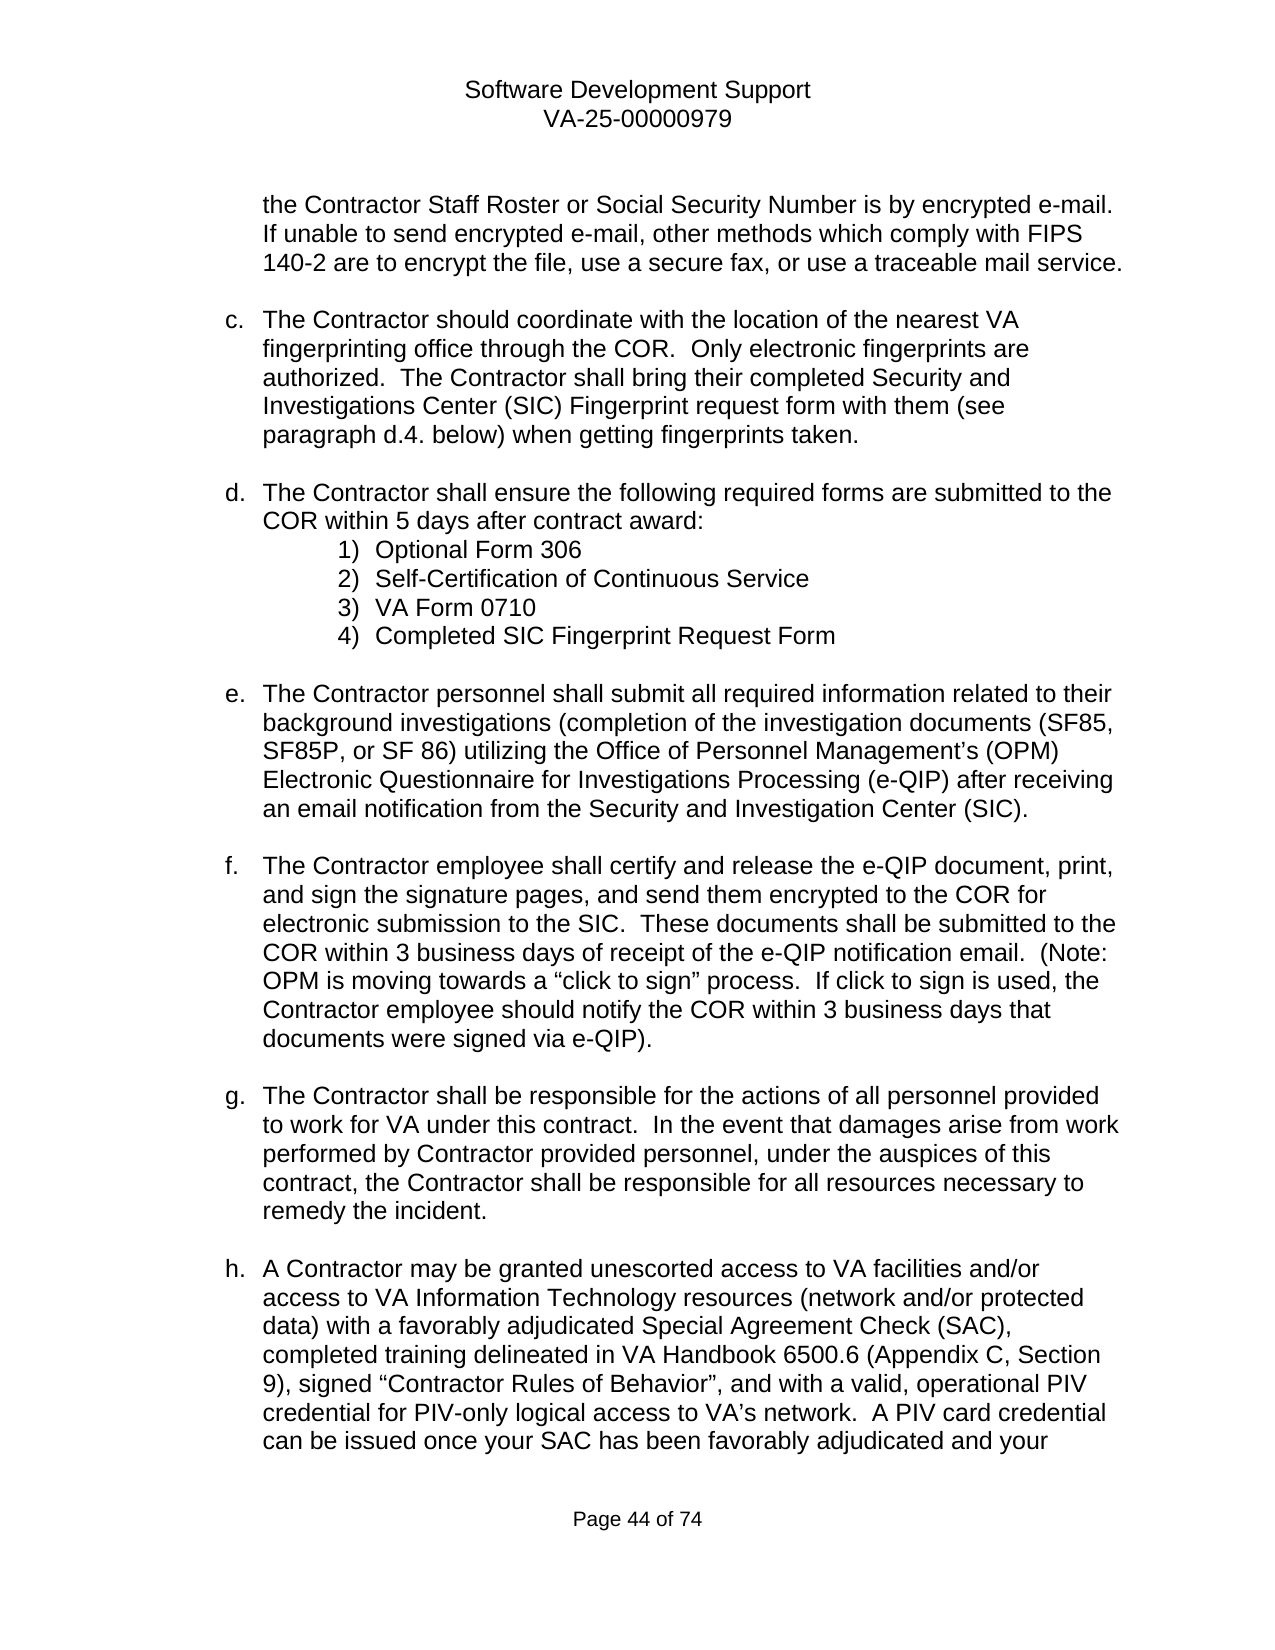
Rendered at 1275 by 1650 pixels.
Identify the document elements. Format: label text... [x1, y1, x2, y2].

list The Contractor should coordinate with the location of the nearest VA fingerprinting office through the COR. Only electronic fingerprints are authorized. The Contractor shall bring their completed Security and Investigations Center (SIC) Fingerprint request form with them (see paragraph d.4. below) when getting fingerprints taken. [225, 305, 1125, 449]
list VA Form 0710 [337, 592, 1125, 621]
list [225, 190, 1125, 276]
list The Contractor shall be responsible for the actions of all personnel provided to work for VA under this contract. In the event that damages arise from work performed by Contractor provided personnel, under the auspices of this contract, the Contractor shall be responsible for all resources necessary to remedy the incident. [225, 1081, 1125, 1225]
list The Contractor shall ensure the following required forms are submitted to the COR within 5 days after contract award: [225, 477, 1125, 535]
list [225, 1254, 1125, 1455]
list Completed SIC Fingerprint Request Form [337, 621, 1125, 650]
list The Contractor employee shall certify and release the e-QIP document, print, and sign the signature pages, and send them encrypted to the COR for electronic submission to the SIC. These documents shall be submitted to the COR within 3 business days of receipt of the e-QIP notification email. (Note: OPM is moving towards a “click to sign” process. If click to sign is used, the Contractor employee should notify the COR within 3 business days that documents were signed via e-QIP). [225, 851, 1125, 1052]
list Self-Certification of Continuous Service [337, 564, 1125, 592]
list Optional Form 306 [337, 535, 1125, 564]
list The Contractor personnel shall submit all required information related to their background investigations (completion of the investigation documents (SF85, SF85P, or SF 86) utilizing the Office of Personnel Management’s (OPM) Electronic Questionnaire for Investigations Processing (e-QIP) after receiving an email notification from the Security and Investigation Center (SIC). [225, 679, 1125, 822]
